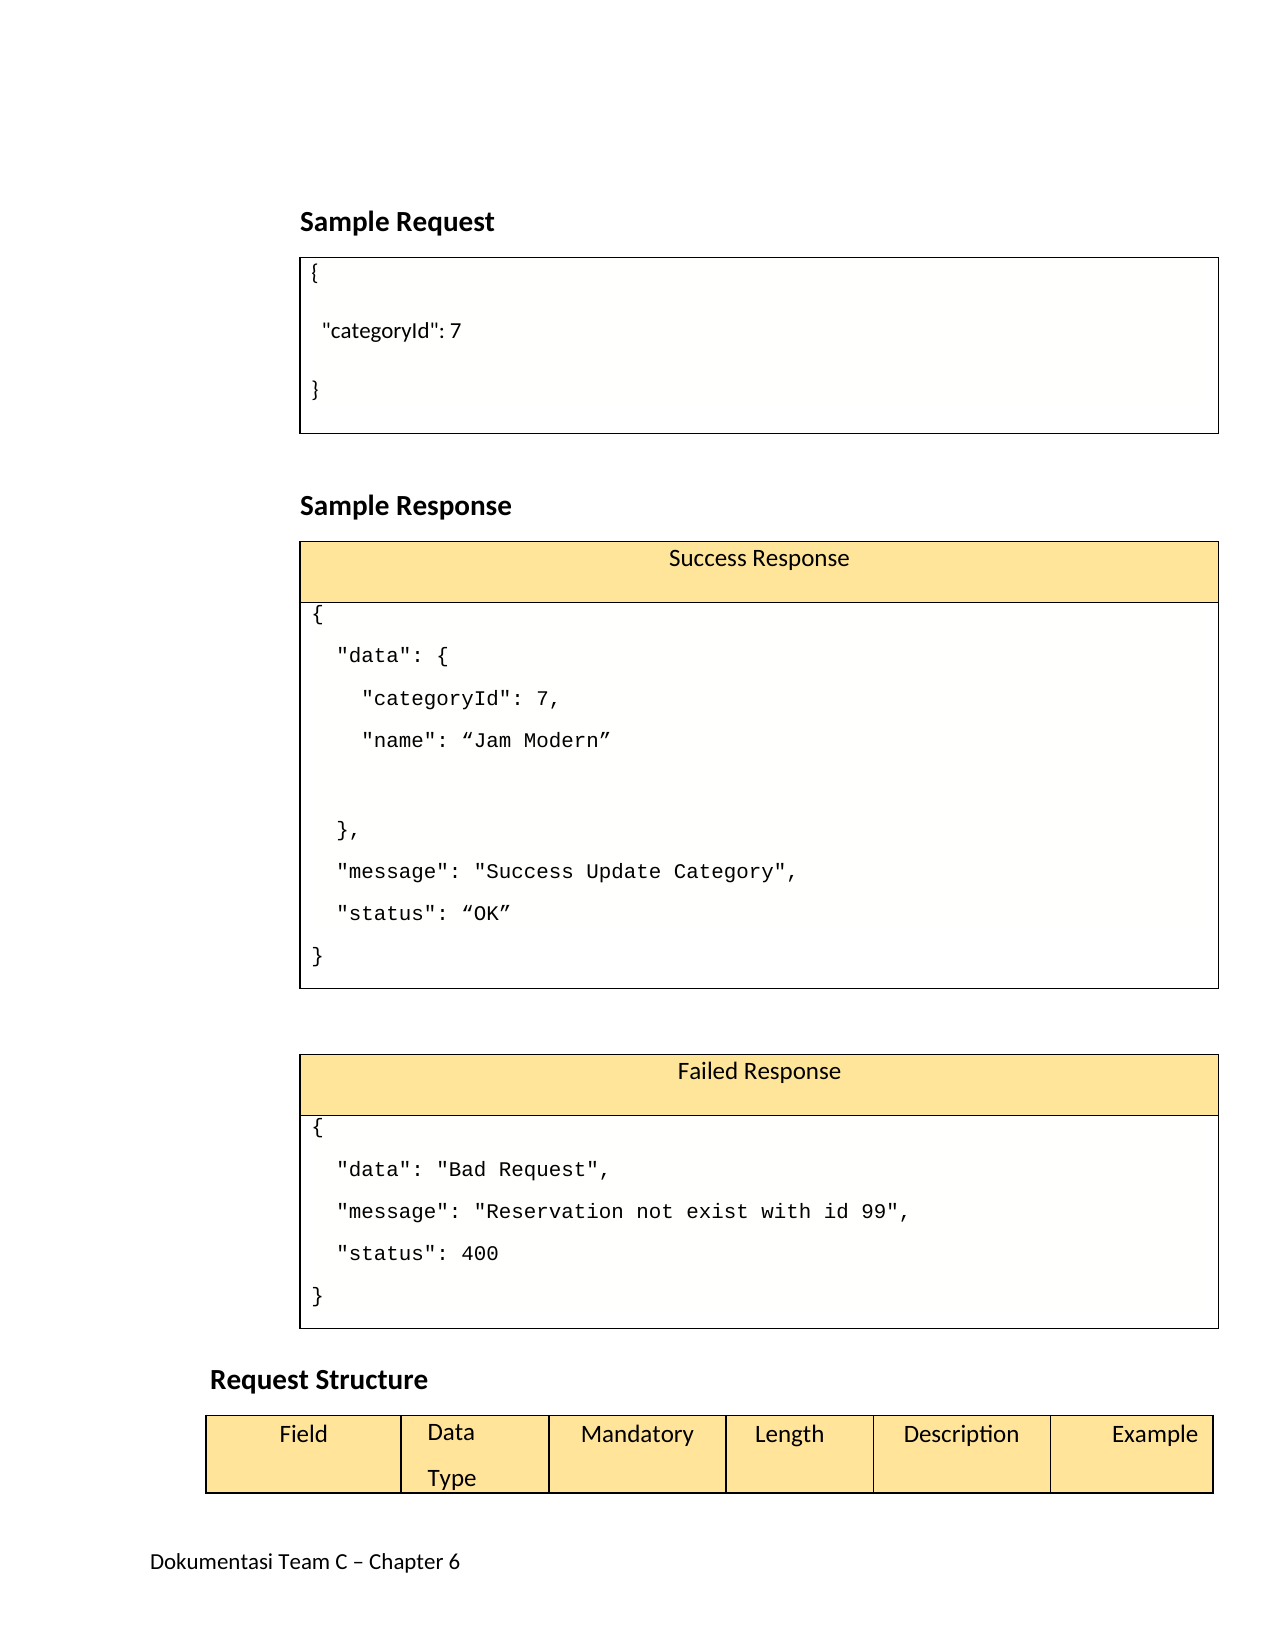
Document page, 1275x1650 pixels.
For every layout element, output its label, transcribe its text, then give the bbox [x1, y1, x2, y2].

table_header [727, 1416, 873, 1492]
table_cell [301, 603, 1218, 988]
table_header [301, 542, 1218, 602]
text Request Structure [135, 1361, 1125, 1397]
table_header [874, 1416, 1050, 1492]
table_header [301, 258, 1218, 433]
text Sample Request [300, 203, 1125, 239]
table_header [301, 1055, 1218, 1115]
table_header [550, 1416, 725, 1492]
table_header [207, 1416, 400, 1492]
text Sample Response [300, 487, 1125, 523]
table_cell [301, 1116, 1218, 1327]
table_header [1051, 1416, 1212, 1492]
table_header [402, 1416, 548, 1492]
